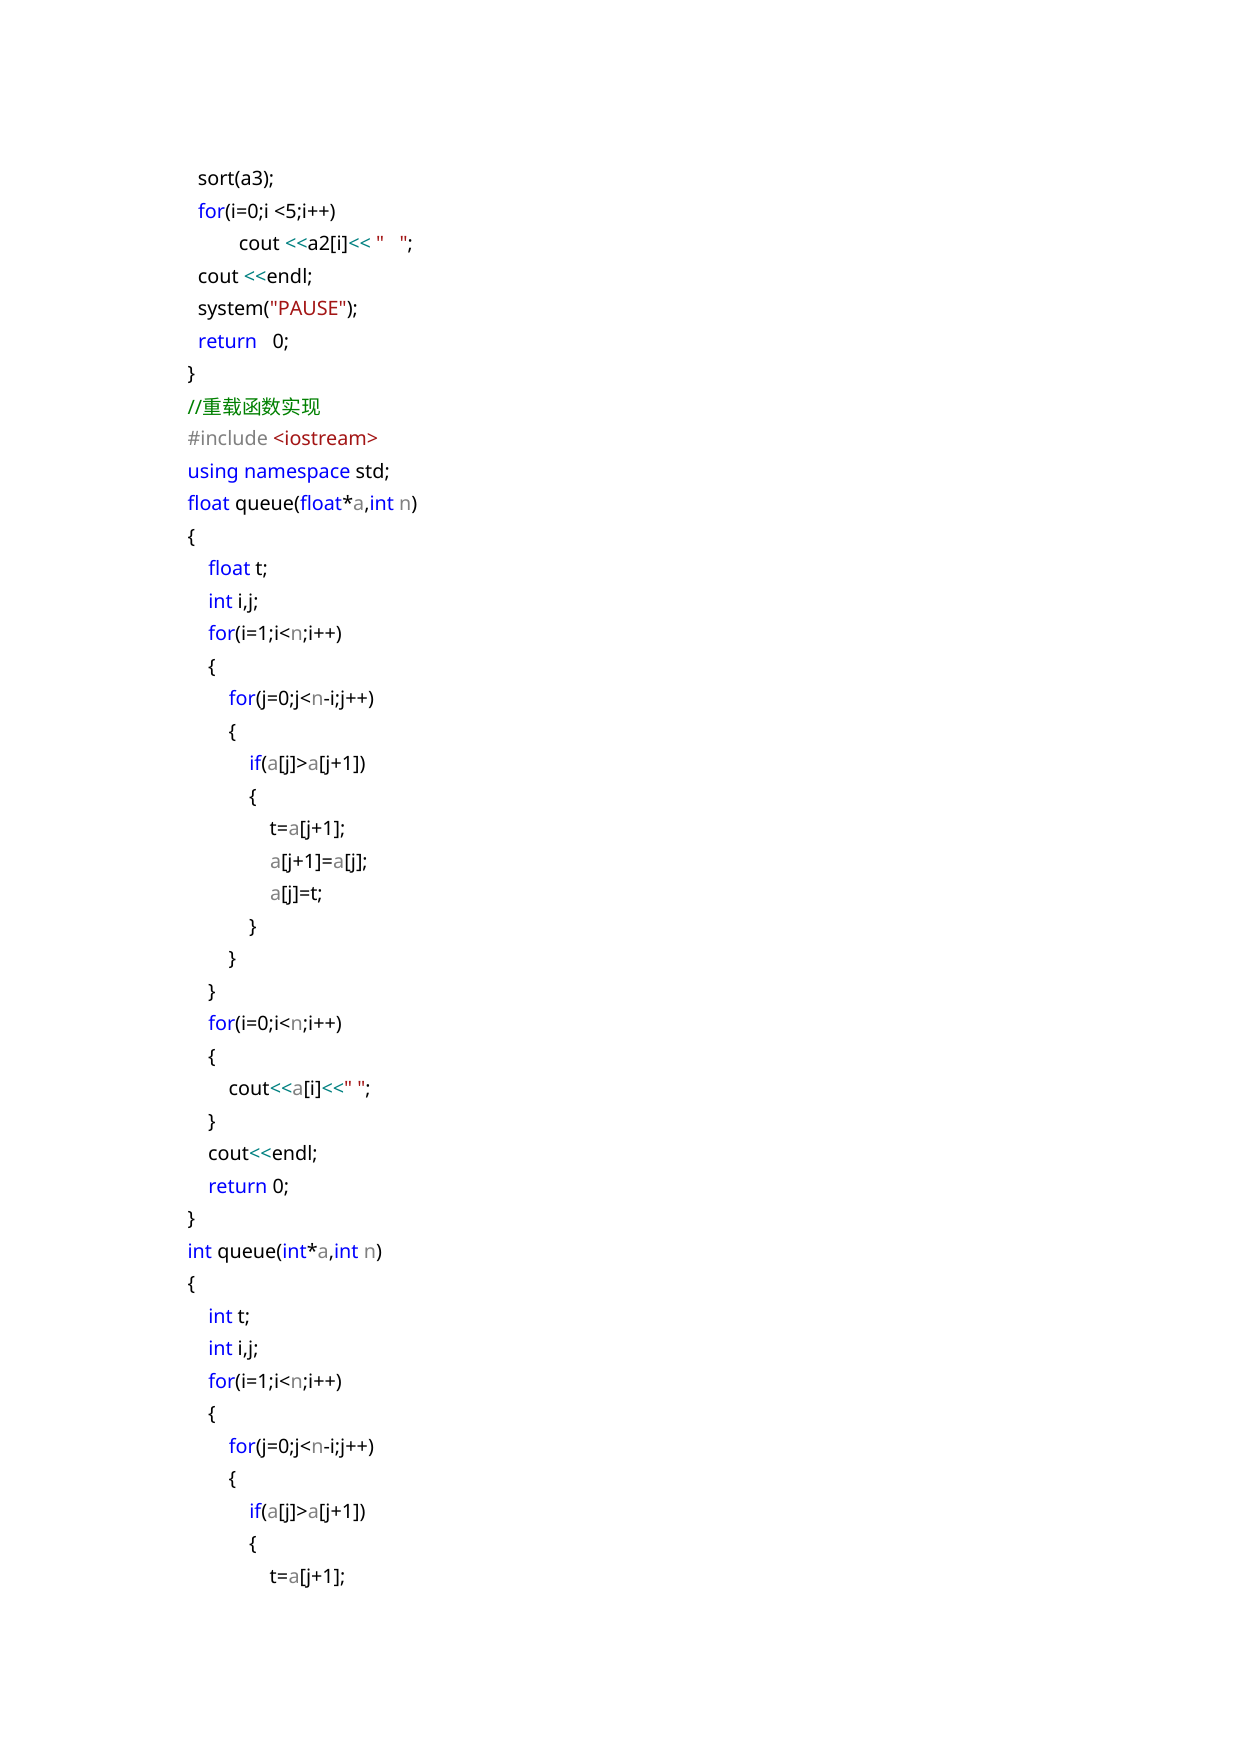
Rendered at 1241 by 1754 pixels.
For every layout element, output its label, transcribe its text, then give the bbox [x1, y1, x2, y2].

text for(i=1;i<n;i++) [187, 1364, 1053, 1397]
text { [187, 1397, 1053, 1429]
text { [187, 1462, 1053, 1494]
text } [187, 357, 1053, 389]
text return 0; [187, 324, 1053, 357]
text sort(a3); [187, 162, 1053, 194]
text a[j+1]=a[j]; [187, 844, 1053, 877]
text { [187, 1039, 1053, 1072]
text if(a[j]>a[j+1]) [187, 1494, 1053, 1527]
text t=a[j+1]; [187, 812, 1053, 844]
text for(i=0;i<n;i++) [187, 1007, 1053, 1039]
text //重载函数实现 [187, 389, 1053, 422]
text if(a[j]>a[j+1]) [187, 747, 1053, 779]
text { [187, 519, 1053, 552]
text cout<<a[i]<<" "; [187, 1072, 1053, 1104]
text { [187, 714, 1053, 747]
text } [187, 1202, 1053, 1234]
text using namespace std; [187, 454, 1053, 487]
text { [187, 1527, 1053, 1559]
text #include <iostream> [187, 422, 1053, 454]
text cout <<a2[i]<< " "; [187, 227, 1053, 259]
text { [187, 779, 1053, 812]
text int queue(int*a,int n) [187, 1234, 1053, 1267]
text cout<<endl; [187, 1137, 1053, 1169]
text system("PAUSE"); [187, 292, 1053, 324]
text t=a[j+1]; [187, 1559, 1053, 1592]
text { [187, 1267, 1053, 1299]
text return 0; [187, 1169, 1053, 1202]
text int t; [187, 1299, 1053, 1332]
text int i,j; [187, 1332, 1053, 1364]
text cout <<endl; [187, 259, 1053, 292]
text float t; [187, 552, 1053, 584]
text for(i=0;i <5;i++) [187, 194, 1053, 227]
text } [187, 909, 1053, 942]
text for(j=0;j<n-i;j++) [187, 1429, 1053, 1462]
text a[j]=t; [187, 877, 1053, 909]
text } [187, 942, 1053, 974]
text for(i=1;i<n;i++) [187, 617, 1053, 649]
text } [187, 974, 1053, 1007]
text int i,j; [187, 584, 1053, 617]
text } [187, 1104, 1053, 1137]
text float queue(float*a,int n) [187, 487, 1053, 519]
text { [187, 649, 1053, 682]
text for(j=0;j<n-i;j++) [187, 682, 1053, 714]
